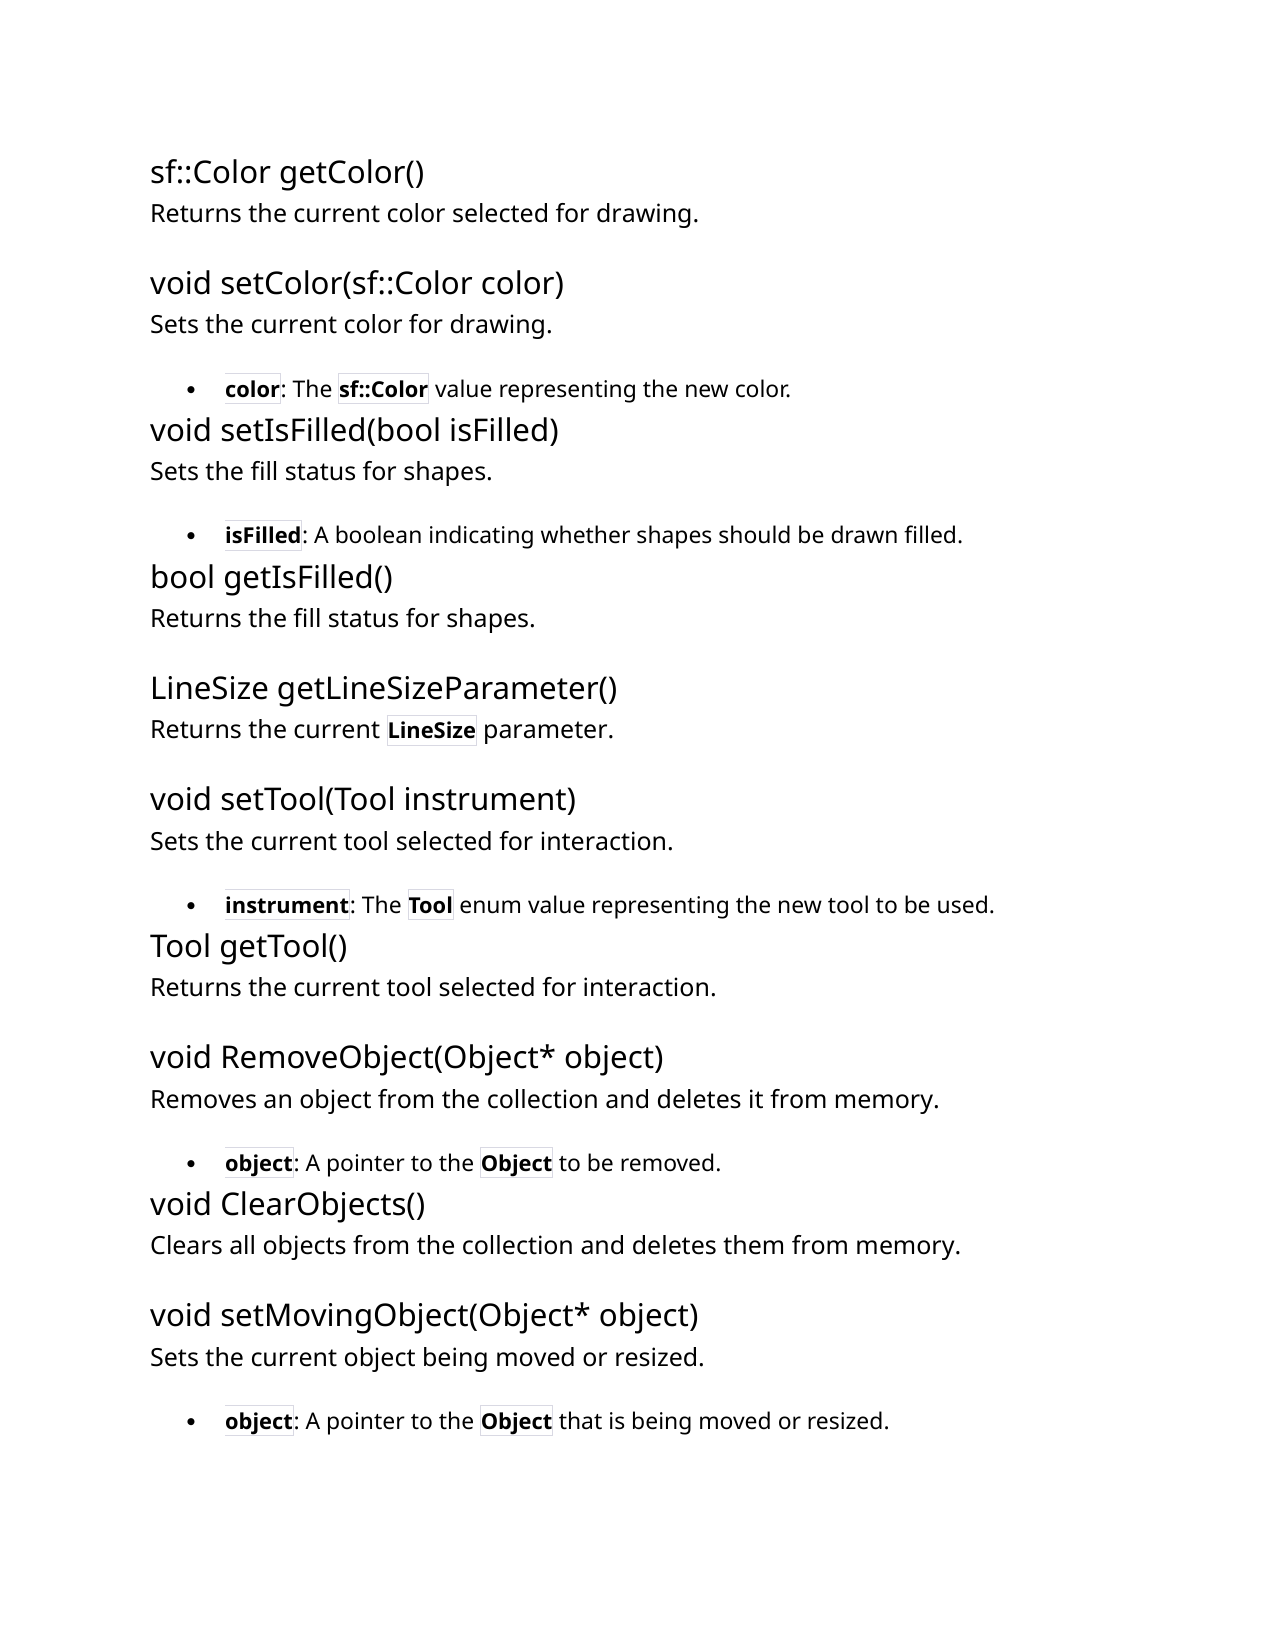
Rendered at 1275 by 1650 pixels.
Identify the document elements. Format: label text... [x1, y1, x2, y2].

list object: A pointer to the Object that is being moved or resized. [187, 1404, 1125, 1436]
text Sets the current color for drawing. [150, 307, 1125, 341]
text Sets the current object being moved or resized. [150, 1339, 1125, 1373]
subtitle void setMovingObject(Object* object) [150, 1293, 1125, 1336]
list instrument: The Tool enum value representing the new tool to be used. [187, 888, 1125, 920]
subtitle Tool getTool() [150, 924, 1125, 967]
text Returns the current color selected for drawing. [150, 196, 1125, 230]
text Clears all objects from the collection and deletes them from memory. [150, 1228, 1125, 1262]
subtitle void setTool(Tool instrument) [150, 777, 1125, 820]
text Returns the current LineSize parameter. [150, 712, 1125, 746]
subtitle void setIsFilled(bool isFilled) [150, 408, 1125, 451]
text Removes an object from the collection and deletes it from memory. [150, 1081, 1125, 1115]
text Returns the fill status for shapes. [150, 601, 1125, 635]
subtitle bool getIsFilled() [150, 555, 1125, 597]
subtitle void RemoveObject(Object* object) [150, 1035, 1125, 1078]
text Sets the current tool selected for interaction. [150, 823, 1125, 857]
subtitle void setColor(sf::Color color) [150, 261, 1125, 304]
subtitle LineSize getLineSizeParameter() [150, 666, 1125, 709]
subtitle void ClearObjects() [150, 1182, 1125, 1225]
list object: A pointer to the Object to be removed. [187, 1147, 293, 1178]
text Sets the fill status for shapes. [150, 454, 1125, 488]
text Returns the current tool selected for interaction. [150, 970, 1125, 1004]
list isFilled: A boolean indicating whether shapes should be drawn filled. [302, 519, 1125, 551]
list object: A pointer to the Object to be removed. [553, 1147, 1125, 1178]
list color: The sf::Color value representing the new color. [187, 372, 1125, 404]
list object: A pointer to the Object to be removed. [294, 1147, 480, 1178]
subtitle sf::Color getColor() [150, 150, 1125, 193]
